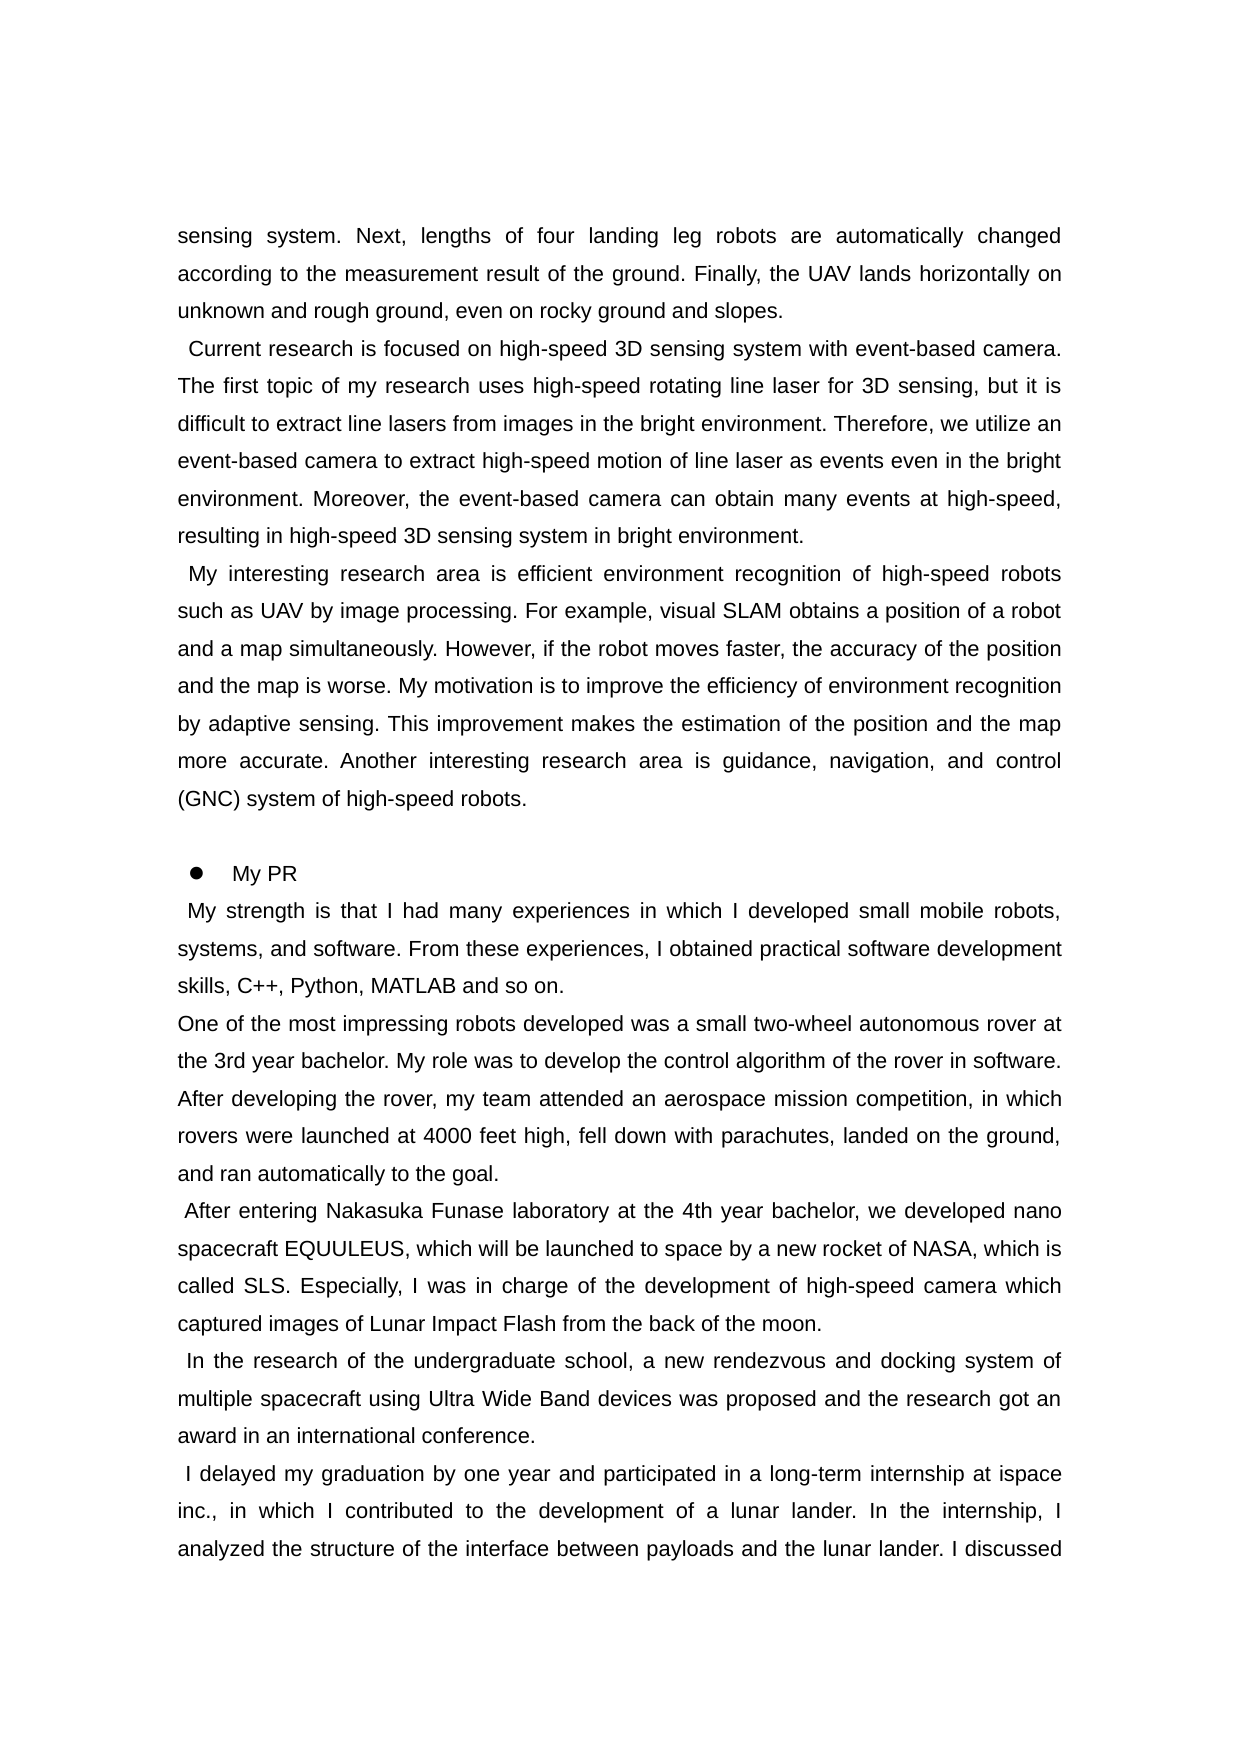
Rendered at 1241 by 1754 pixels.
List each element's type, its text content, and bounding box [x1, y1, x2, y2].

text Current research is focused on high-speed 3D sensing system with event-based camera. The first topic of my research uses high-speed rotating line laser for 3D sensing, but it is difficult to extract line lasers from images in the bright environment. Therefore, we utilize an event-based camera to extract high-speed motion of line laser as events even in the bright environment. Moreover, the event-based camera can obtain many events at high-speed, resulting in high-speed 3D sensing system in bright environment. [177, 329, 1063, 554]
text My interesting research area is efficient environment recognition of high-speed robots such as UAV by image processing. For example, visual SLAM obtains a position of a robot and a map simultaneously. However, if the robot moves faster, the accuracy of the position and the map is worse. My motivation is to improve the efficiency of environment recognition by adaptive sensing. This improvement makes the estimation of the position and the map more accurate. Another interesting research area is guidance, navigation, and control (GNC) system of high-speed robots. [177, 554, 1063, 817]
text My strength is that I had many experiences in which I developed small mobile robots, systems, and software. From these experiences, I obtained practical software development skills, C++, Python, MATLAB and so on. [177, 892, 1063, 1004]
text One of the most impressing robots developed was a small two-wheel autonomous rover at the 3rd year bachelor. My role was to develop the control algorithm of the rover in software. After developing the rover, my team attended an aerospace mission competition, in which rovers were launched at 4000 feet high, fell down with parachutes, landed on the ground, and ran automatically to the goal. [177, 1004, 1063, 1192]
text In the research of the undergraduate school, a new rendezvous and docking system of multiple spacecraft using Ultra Wide Band devices was proposed and the research got an award in an international conference. [177, 1342, 1063, 1454]
text After entering Nakasuka Funase laboratory at the 4th year bachelor, we developed nano spacecraft EQUULEUS, which will be launched to space by a new rocket of NASA, which is called SLS. Especially, I was in charge of the development of high-speed camera which captured images of Lunar Impact Flash from the back of the moon. [177, 1192, 1063, 1342]
list My PR [188, 854, 1063, 892]
